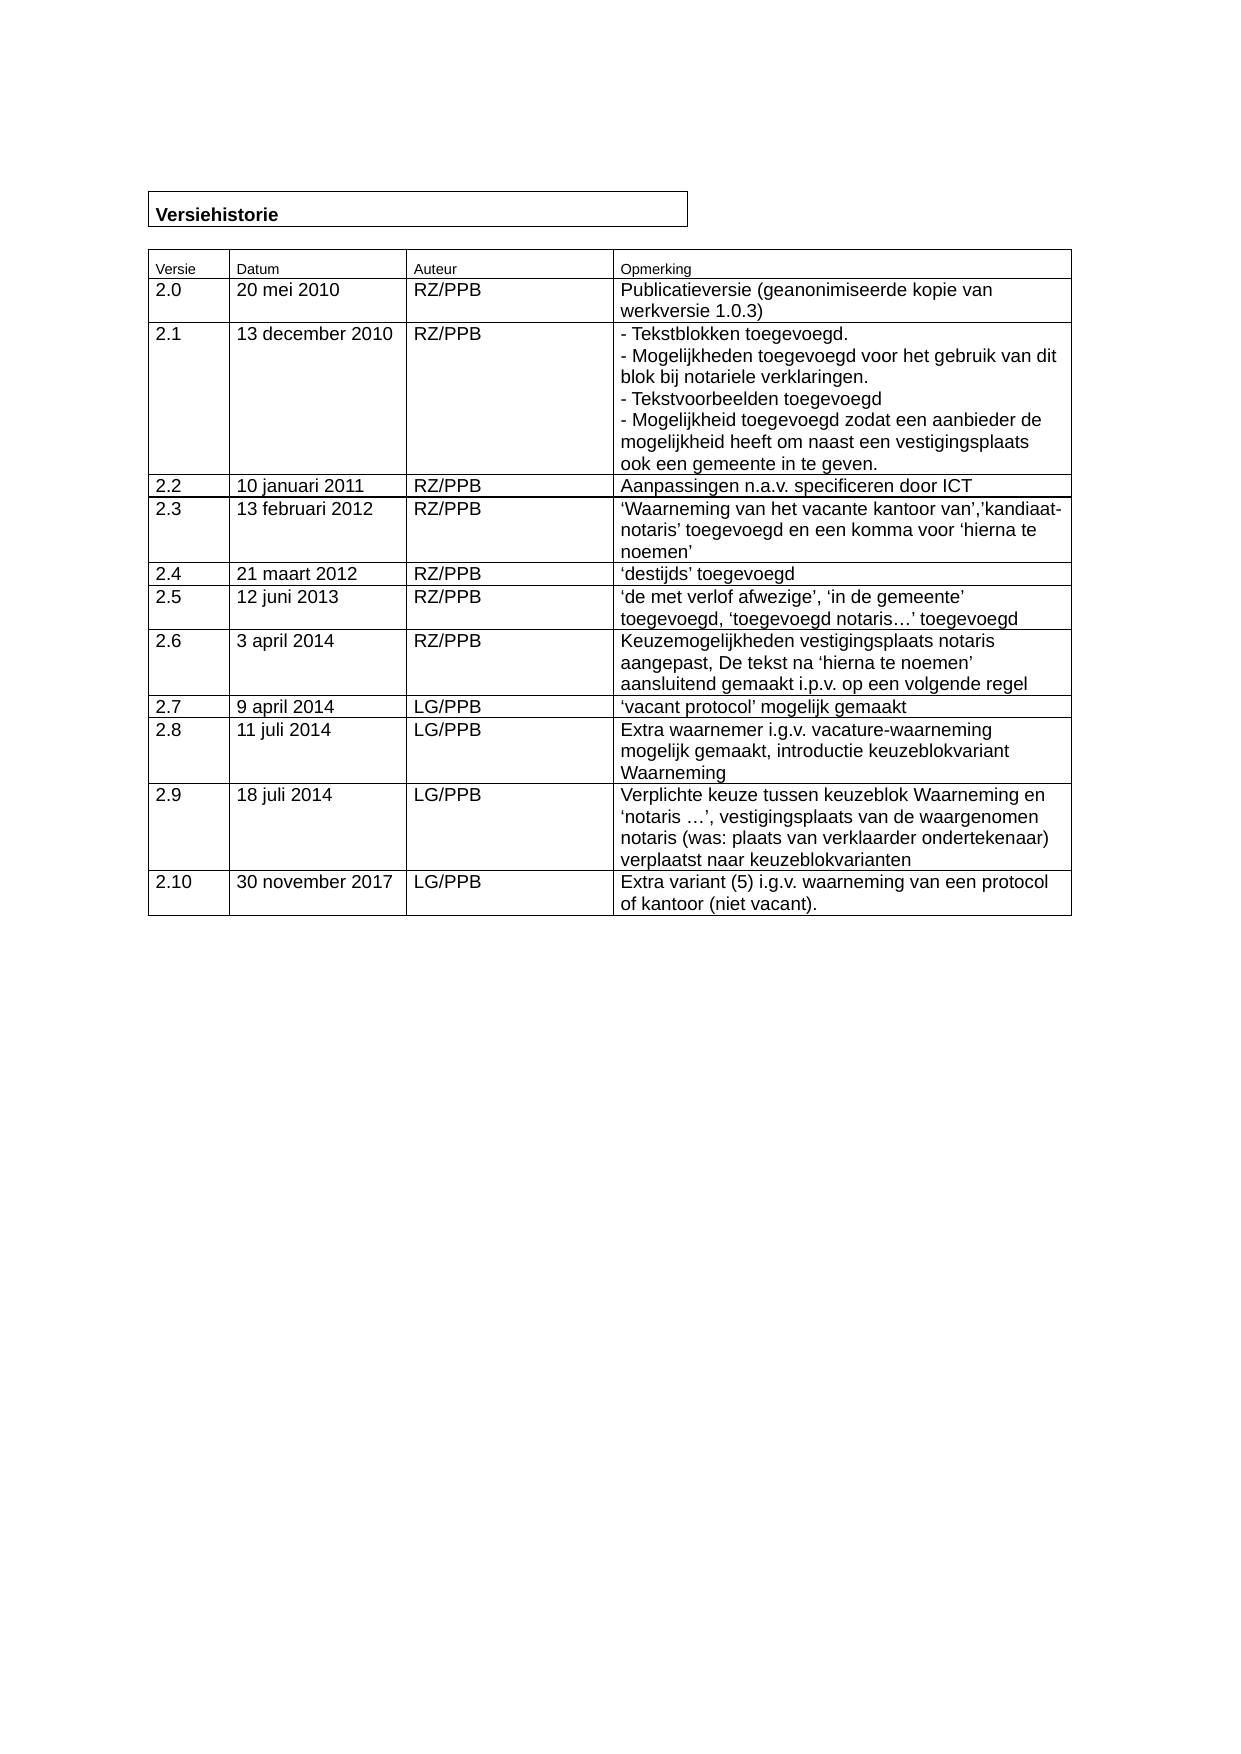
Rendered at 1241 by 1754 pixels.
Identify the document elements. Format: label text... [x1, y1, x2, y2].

table_cell 2.6 [149, 630, 229, 695]
table_cell ‘vacant protocol’ mogelijk gemaakt [614, 696, 1071, 717]
table_cell Aanpassingen n.a.v. specificeren door ICT [614, 475, 1071, 496]
table_cell RZ/PPB [407, 498, 613, 562]
table_cell Keuzemogelijkheden vestigingsplaats notaris aangepast, De tekst na ‘hierna te noemen’ aansluitend gemaakt i.p.v. op een volgende regel [614, 630, 1071, 695]
table_cell 18 juli 2014 [230, 784, 406, 870]
table_cell ‘de met verlof afwezige’, ‘in de gemeente’ toegevoegd, ‘toegevoegd notaris…’ toegevoegd [614, 586, 1071, 629]
table_header Versiehistorie [149, 192, 687, 226]
table_cell RZ/PPB [407, 586, 613, 629]
table_cell 2.5 [149, 586, 229, 629]
table_cell 2.0 [149, 279, 229, 322]
table_cell Verplichte keuze tussen keuzeblok Waarneming en ‘notaris …’, vestigingsplaats van de waargenomen notaris (was: plaats van verklaarder ondertekenaar) verplaatst naar keuzeblokvarianten [614, 784, 1071, 870]
table_cell RZ/PPB [407, 475, 613, 496]
table_cell RZ/PPB [407, 630, 613, 695]
table_cell 12 juni 2013 [230, 586, 406, 629]
table_cell 2.10 [149, 871, 229, 914]
table_cell LG/PPB [407, 696, 613, 717]
table_cell Extra variant (5) i.g.v. waarneming van een protocol of kantoor (niet vacant). [614, 871, 1071, 914]
table_cell 21 maart 2012 [230, 563, 406, 585]
table_cell RZ/PPB [407, 279, 613, 322]
table_cell LG/PPB [407, 871, 613, 914]
table_cell LG/PPB [407, 784, 613, 870]
table_cell ‘Waarneming van het vacante kantoor van’,’kandiaat-notaris’ toegevoegd en een komma voor ‘hierna te noemen’ [614, 498, 1071, 562]
table_cell 20 mei 2010 [230, 279, 406, 322]
table_cell - Tekstblokken toegevoegd. - Mogelijkheden toegevoegd voor het gebruik van dit blok bij notariele verklaringen. - Tekstvoorbeelden toegevoegd - Mogelijkheid toegevoegd zodat een aanbieder de mogelijkheid heeft om naast een vestigingsplaats ook een gemeente in te geven. [614, 323, 1071, 474]
table_cell LG/PPB [407, 718, 613, 783]
table_cell 9 april 2014 [230, 696, 406, 717]
table_cell RZ/PPB [407, 563, 613, 585]
table_cell 13 december 2010 [230, 323, 406, 474]
table_cell 2.3 [149, 498, 229, 562]
table_cell RZ/PPB [407, 323, 613, 474]
table_cell ‘destijds’ toegevoegd [614, 563, 1071, 585]
table_cell 2.4 [149, 563, 229, 585]
table_cell 13 februari 2012 [230, 498, 406, 562]
table_cell 2.8 [149, 718, 229, 783]
table_header Auteur [407, 250, 613, 278]
table_cell Extra waarnemer i.g.v. vacature-waarneming mogelijk gemaakt, introductie keuzeblokvariant Waarneming [614, 718, 1071, 783]
table_cell 3 april 2014 [230, 630, 406, 695]
table_cell 2.9 [149, 784, 229, 870]
table_cell 2.1 [149, 323, 229, 474]
table_header Datum [230, 250, 406, 278]
table_cell Publicatieversie (geanonimiseerde kopie van werkversie 1.0.3) [614, 279, 1071, 322]
table_cell 2.7 [149, 696, 229, 717]
table_header Opmerking [614, 250, 1071, 278]
table_header Versie [149, 250, 229, 278]
table_cell 30 november 2017 [230, 871, 406, 914]
table_cell 11 juli 2014 [230, 718, 406, 783]
table_cell 2.2 [149, 475, 229, 496]
table_cell 10 januari 2011 [230, 475, 406, 496]
